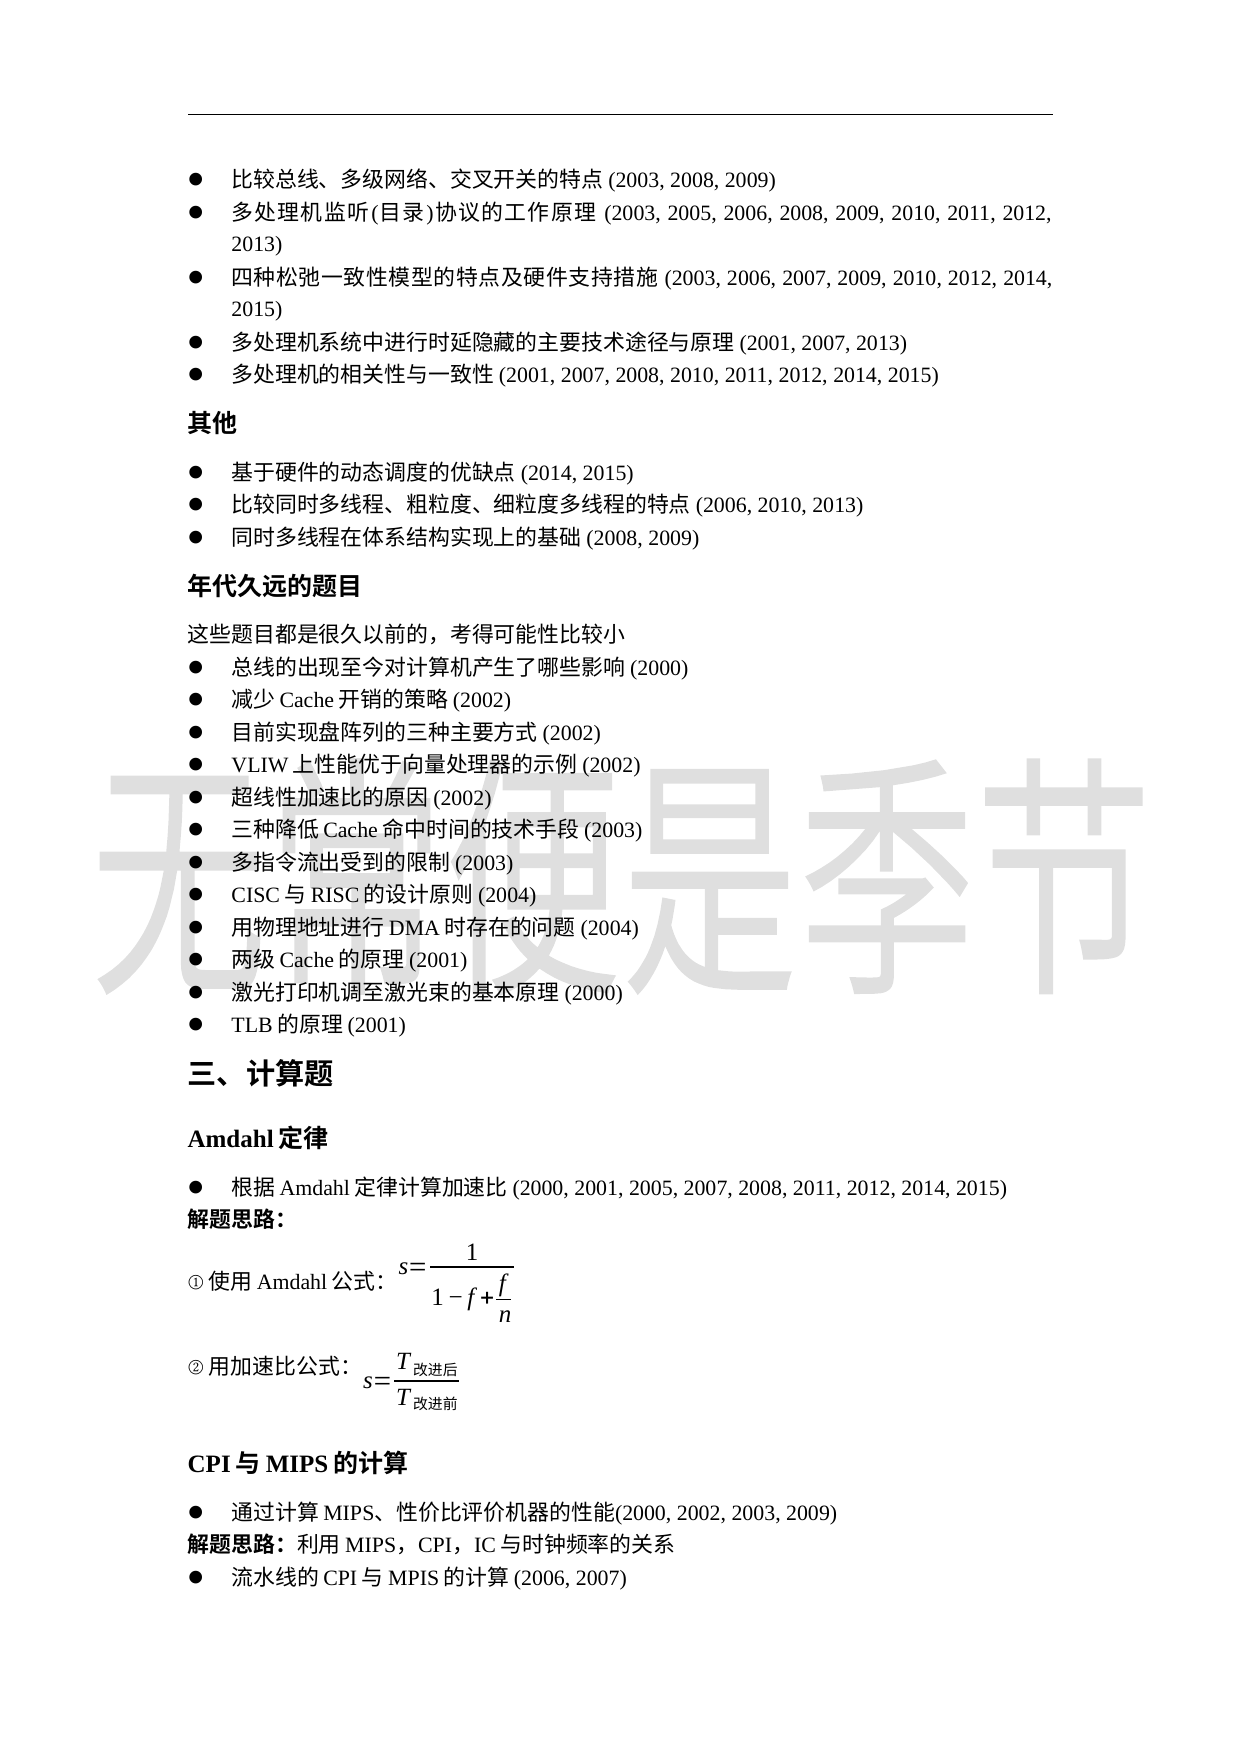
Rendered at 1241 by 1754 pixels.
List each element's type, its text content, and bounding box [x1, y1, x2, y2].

text 解题思路：利用MIPS，CPI，IC与时钟频率的关系 [187, 1527, 1053, 1559]
list 同时多线程在体系结构实现上的基础 (2008, 2009) [187, 519, 1053, 552]
list 多处理机的相关性与一致性 (2001, 2007, 2008, 2010, 2011, 2012, 2014, 2015) [187, 357, 1053, 389]
list 三种降低Cache命中时间的技术手段 (2003) [187, 812, 1053, 844]
list 根据Amdahl定律计算加速比 (2000, 2001, 2005, 2007, 2008, 2011, 2012, 2014, 2015) [187, 1169, 1053, 1202]
list 基于硬件的动态调度的优缺点 (2014, 2015) [187, 454, 1053, 487]
list TLB的原理 (2001) [187, 1007, 1053, 1039]
list 通过计算MIPS、性价比评价机器的性能(2000, 2002, 2003, 2009) [187, 1494, 1053, 1527]
subtitle 三、计算题 [187, 1039, 1053, 1104]
subtitle CPI与MIPS的计算 [187, 1429, 1053, 1494]
list 流水线的CPI与MPIS的计算 (2006, 2007) [187, 1559, 1053, 1592]
subtitle 其他 [187, 389, 1053, 454]
list 四种松弛一致性模型的特点及硬件支持措施 (2003, 2006, 2007, 2009, 2010, 2012, 2014, 2015) [187, 259, 1053, 324]
list VLIW上性能优于向量处理器的示例 (2002) [187, 747, 1053, 779]
list 总线的出现至今对计算机产生了哪些影响 (2000) [187, 649, 1053, 682]
list 多处理机系统中进行时延隐藏的主要技术途径与原理 (2001, 2007, 2013) [187, 324, 1053, 357]
list 两级Cache的原理 (2001) [187, 942, 1053, 974]
list 用物理地址进行DMA时存在的问题 (2004) [187, 909, 1053, 942]
list 多指令流出受到的限制 (2003) [187, 844, 1053, 877]
list 比较同时多线程、粗粒度、细粒度多线程的特点 (2006, 2010, 2013) [187, 487, 1053, 519]
list 减少Cache开销的策略 (2002) [187, 682, 1053, 714]
subtitle 年代久远的题目 [187, 552, 1053, 617]
list 比较总线、多级网络、交叉开关的特点 (2003, 2008, 2009) [187, 162, 1053, 194]
text 这些题目都是很久以前的，考得可能性比较小 [187, 617, 1053, 649]
list 激光打印机调至激光束的基本原理 (2000) [187, 974, 1053, 1007]
text ②用加速比公式： [187, 1332, 1053, 1429]
list 多处理机监听(目录)协议的工作原理 (2003, 2005, 2006, 2008, 2009, 2010, 2011, 2012, 2013) [187, 194, 1053, 259]
subtitle Amdahl定律 [187, 1104, 1053, 1169]
text 解题思路： [187, 1202, 1053, 1234]
list 目前实现盘阵列的三种主要方式 (2002) [187, 714, 1053, 747]
list CISC与RISC的设计原则 (2004) [187, 877, 1053, 909]
list 超线性加速比的原因 (2002) [187, 779, 1053, 812]
text ①使用Amdahl公式： [187, 1234, 1053, 1332]
